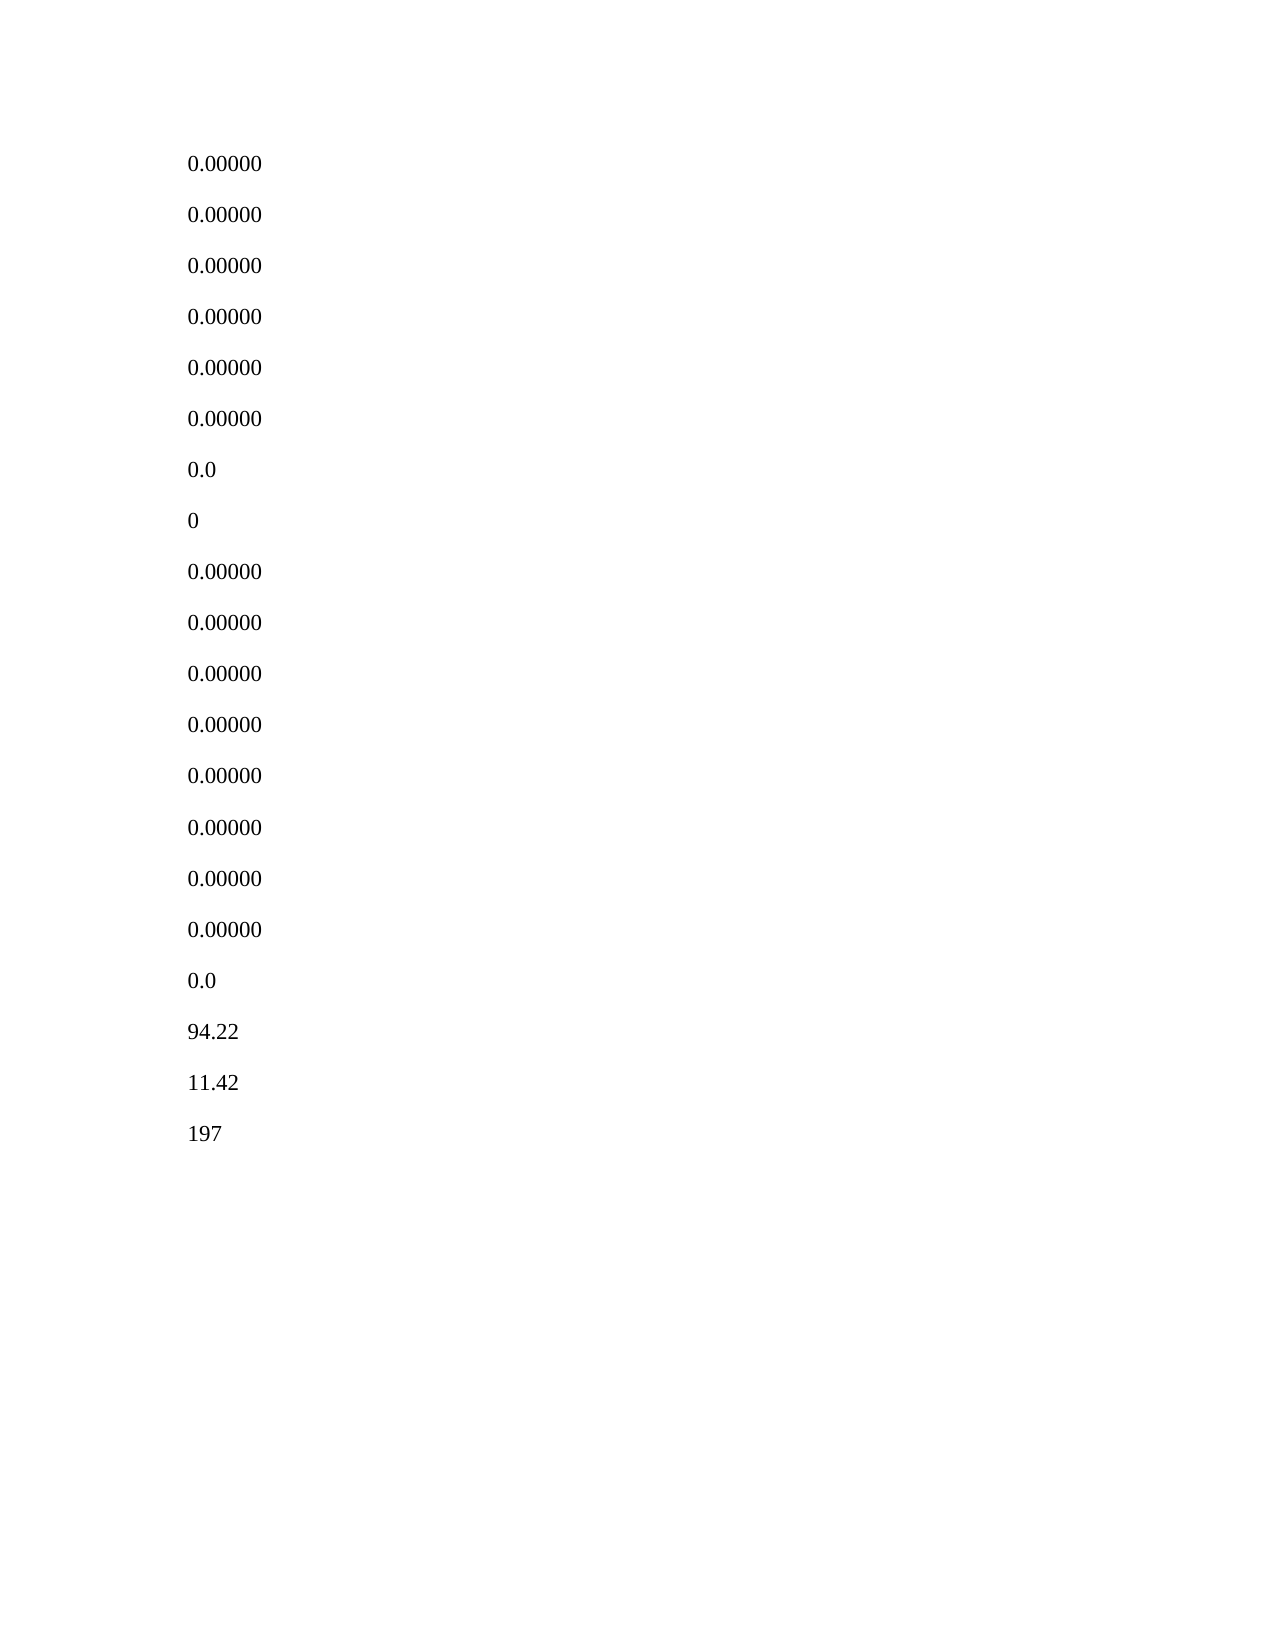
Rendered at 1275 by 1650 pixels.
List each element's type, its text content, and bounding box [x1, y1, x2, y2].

table_cell 0.00000 [176, 711, 1076, 762]
table_cell 0.00000 [176, 405, 1076, 456]
table_cell 0 [176, 507, 1076, 558]
table_cell 197 [176, 1120, 1076, 1171]
table_cell 0.00000 [176, 558, 1076, 609]
table_cell 0.00000 [176, 201, 1076, 252]
table_cell 0.00000 [176, 609, 1076, 660]
table_cell 0.00000 [176, 916, 1076, 967]
table_cell 0.0 [176, 967, 1076, 1018]
table_cell 0.00000 [176, 814, 1076, 864]
table_cell 0.0 [176, 456, 1076, 507]
table_cell 94.22 [176, 1018, 1076, 1069]
table_cell 0.00000 [176, 660, 1076, 711]
table_cell 11.42 [176, 1069, 1076, 1120]
table_cell 0.00000 [176, 303, 1076, 354]
table_cell 0.00000 [176, 865, 1076, 916]
table_cell 0.00000 [176, 354, 1076, 405]
table_cell 0.00000 [176, 252, 1076, 303]
table_cell 0.00000 [176, 150, 1076, 201]
table_cell 0.00000 [176, 763, 1076, 813]
